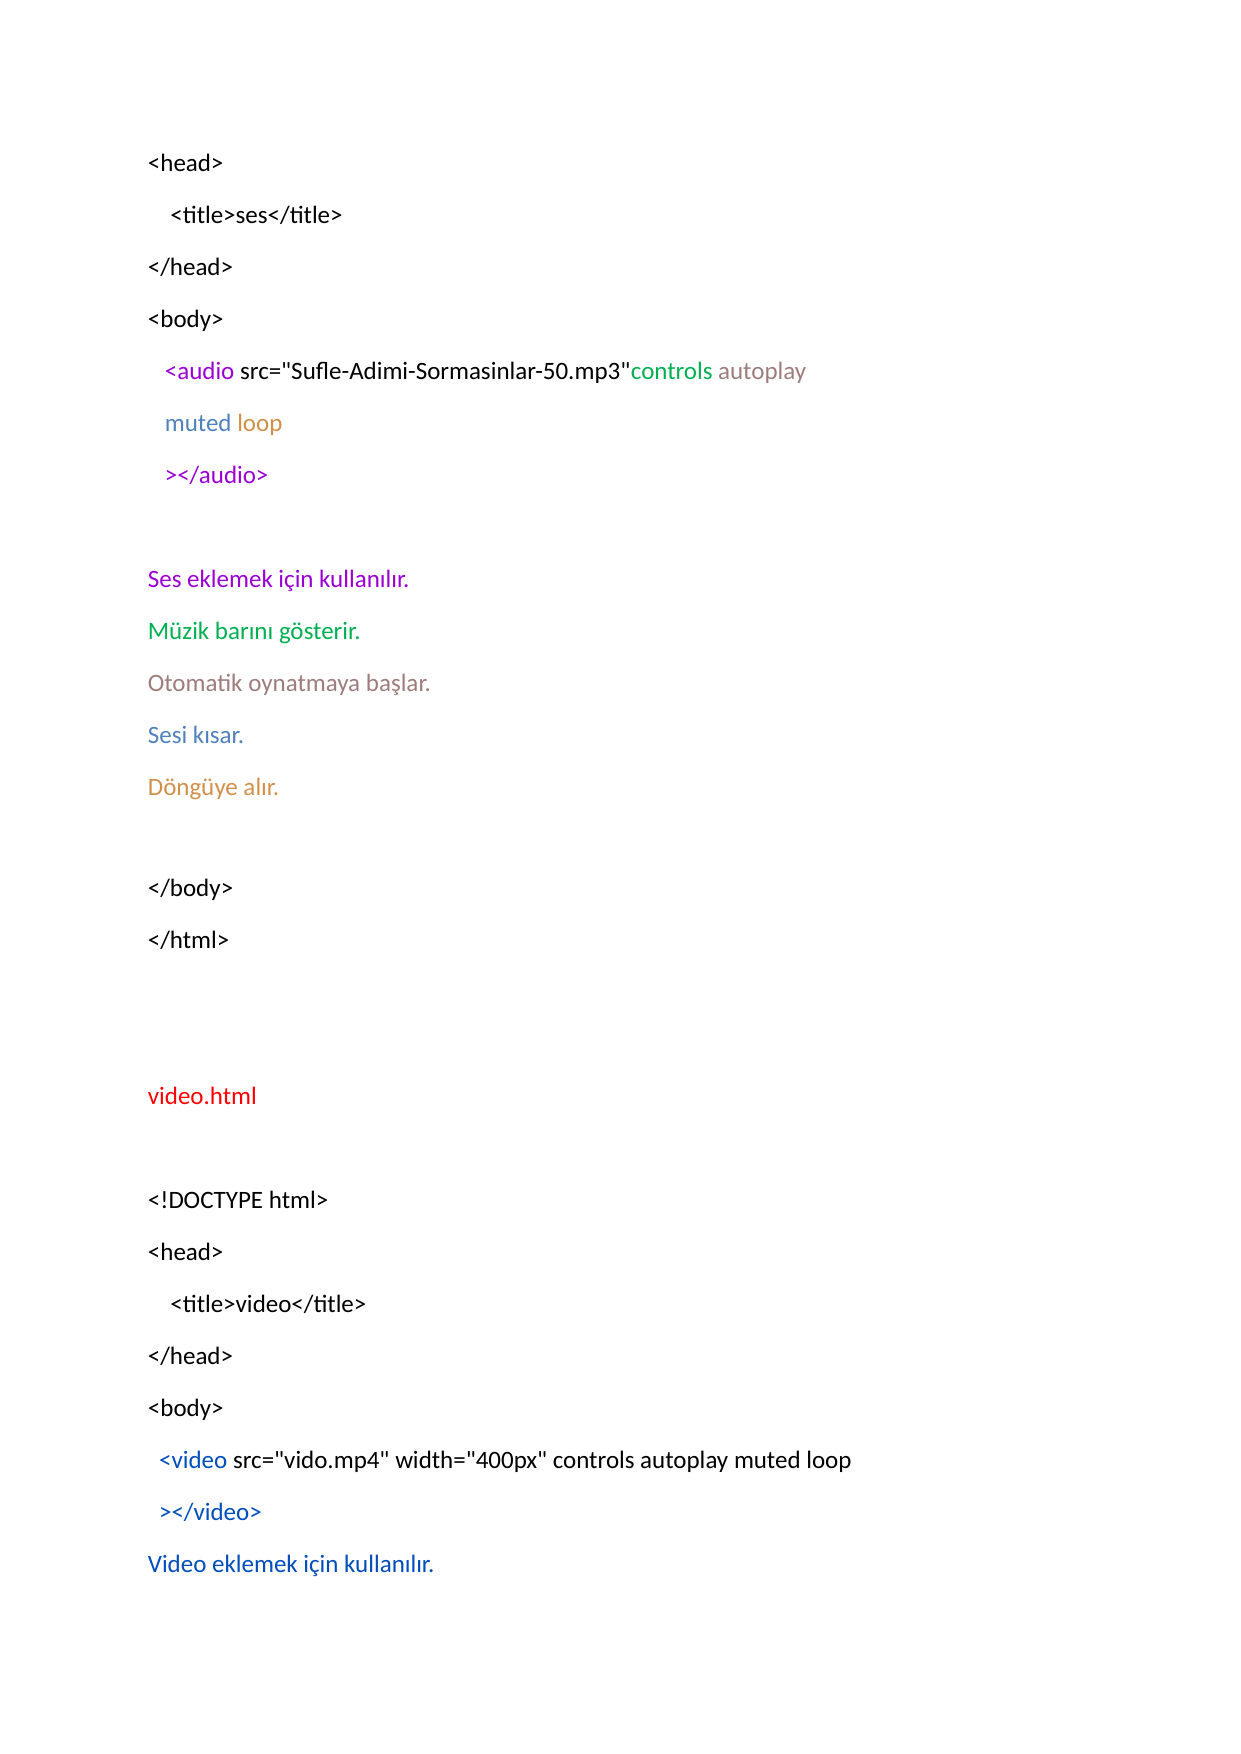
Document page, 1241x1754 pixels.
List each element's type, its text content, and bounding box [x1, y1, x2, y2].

text </body> [148, 872, 1093, 903]
text ></video> [148, 1496, 1093, 1527]
text Video eklemek için kullanılır. [148, 1548, 1093, 1579]
text <head> [148, 148, 1093, 178]
text Sesi kısar. [148, 719, 1093, 750]
text Döngüye alır. [148, 771, 1093, 802]
text </head> [148, 252, 1093, 282]
text Otomatik oynatmaya başlar. [148, 667, 1093, 698]
text <head> [148, 1236, 1093, 1267]
text video.html [148, 1080, 1093, 1111]
text <title>ses</title> [148, 199, 1093, 230]
text <body> [148, 303, 1093, 334]
text </html> [148, 924, 1093, 955]
text </head> [148, 1340, 1093, 1371]
text Müzik barını gösterir. [148, 615, 1093, 646]
text <body> [148, 1392, 1093, 1423]
text <audio src="Sufle-Adimi-Sormasinlar-50.mp3"controls autoplay [148, 356, 1093, 386]
text Ses eklemek için kullanılır. [148, 563, 1093, 594]
text <video src="vido.mp4" width="400px" controls autoplay muted loop [148, 1444, 1093, 1475]
text <title>video</title> [148, 1288, 1093, 1319]
text ></audio> [148, 459, 1093, 490]
text muted loop [148, 407, 1093, 438]
text <!DOCTYPE html> [148, 1184, 1093, 1215]
